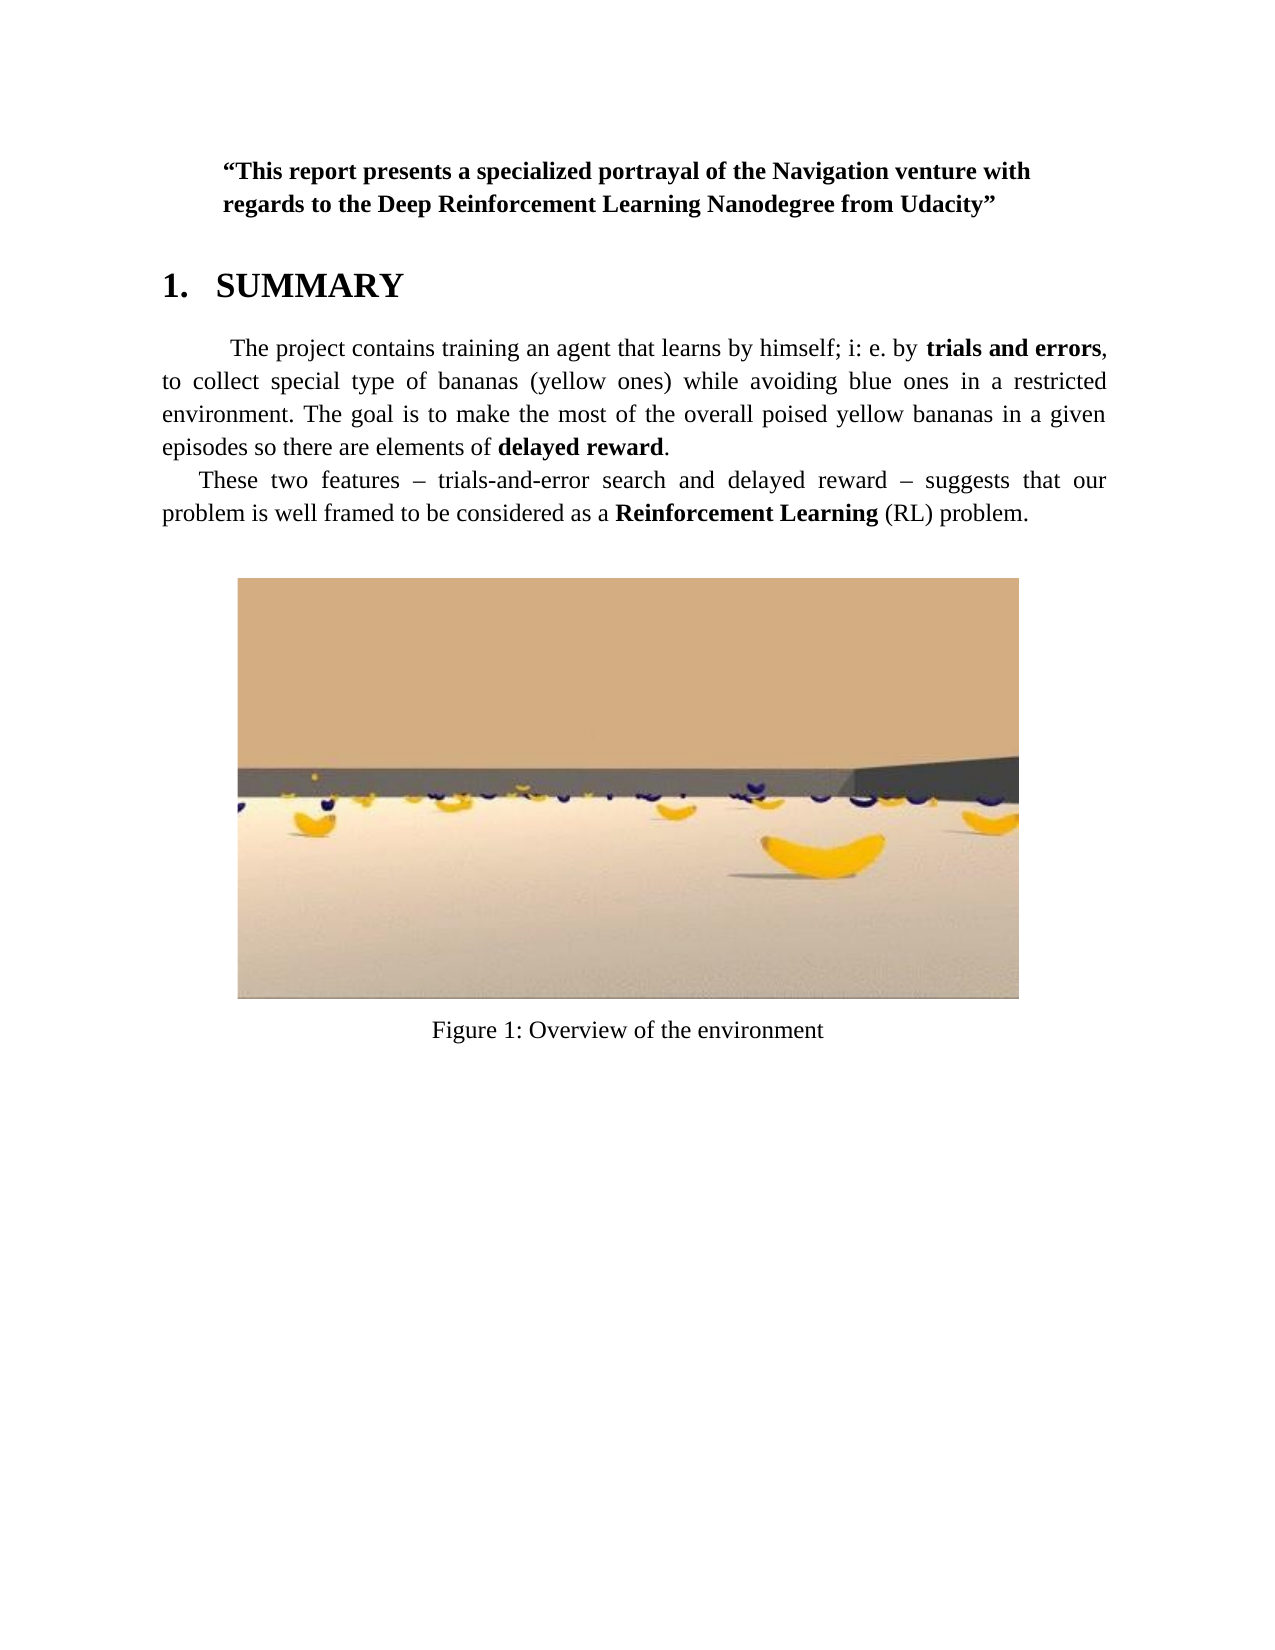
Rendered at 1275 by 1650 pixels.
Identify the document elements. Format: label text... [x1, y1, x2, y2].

text Figure 1: Overview of the environment [150, 1015, 1106, 1044]
text These two features – trials-and-error search and delayed reward – suggests that our problem is well framed to be considered as a Reinforcement Learning (RL) problem. [162, 465, 1107, 527]
subtitle “This report presents a specialized portrayal of the Navigation venture with regards to the Deep Reinforcement Learning Nanodegree from Udacity” [223, 156, 1041, 218]
list SUMMARY [162, 264, 1162, 305]
picture [237, 578, 1019, 999]
text The project contains training an agent that learns by himself; i: e. by trials and errors, to collect special type of bananas (yellow ones) while avoiding blue ones in a restricted environment. The goal is to make the most of the overall poised yellow bananas in a given episodes so there are elements of delayed reward. [162, 333, 1108, 461]
